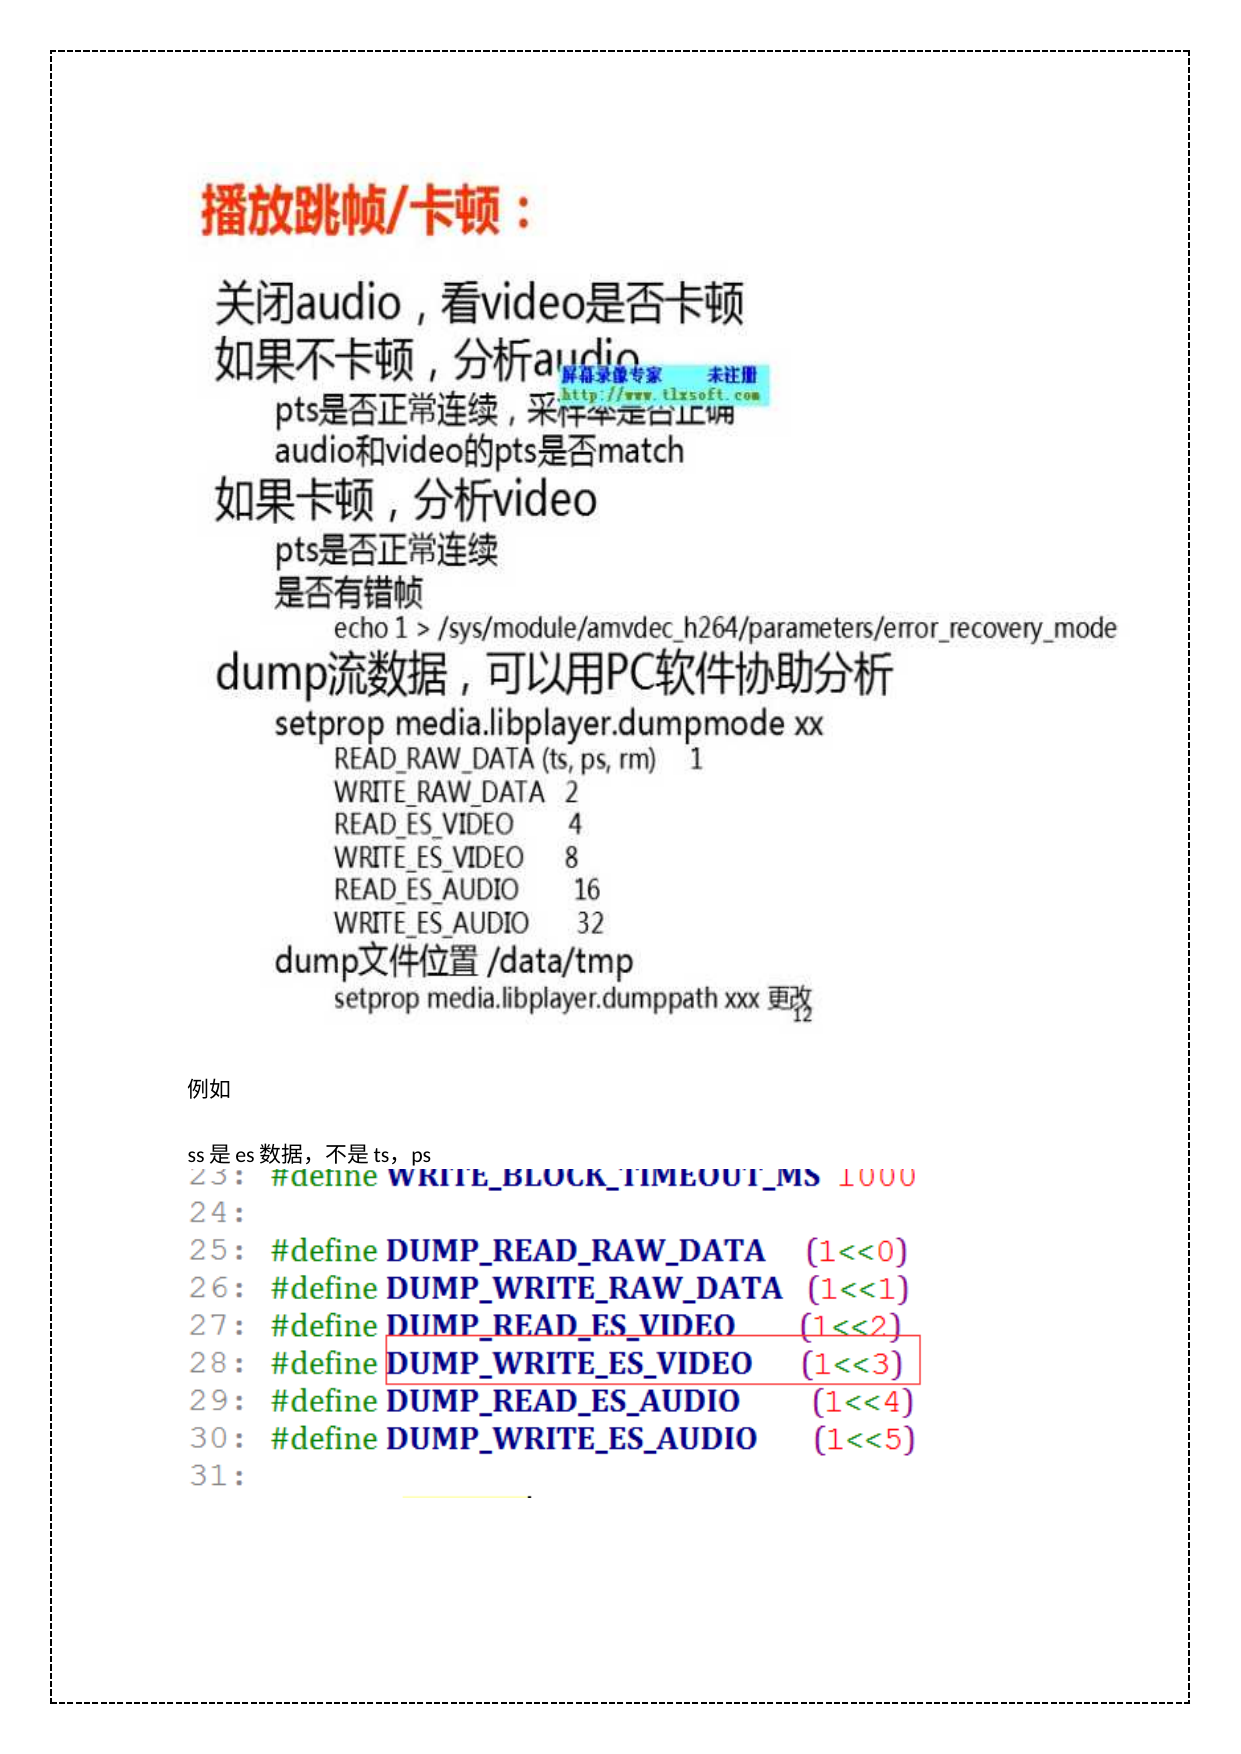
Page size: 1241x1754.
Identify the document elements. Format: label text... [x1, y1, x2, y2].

text ss是es 数据，不是ts，ps [187, 1137, 1053, 1169]
text 例如 [187, 1072, 1053, 1104]
picture [187, 1169, 1050, 1498]
picture [187, 162, 1139, 1034]
